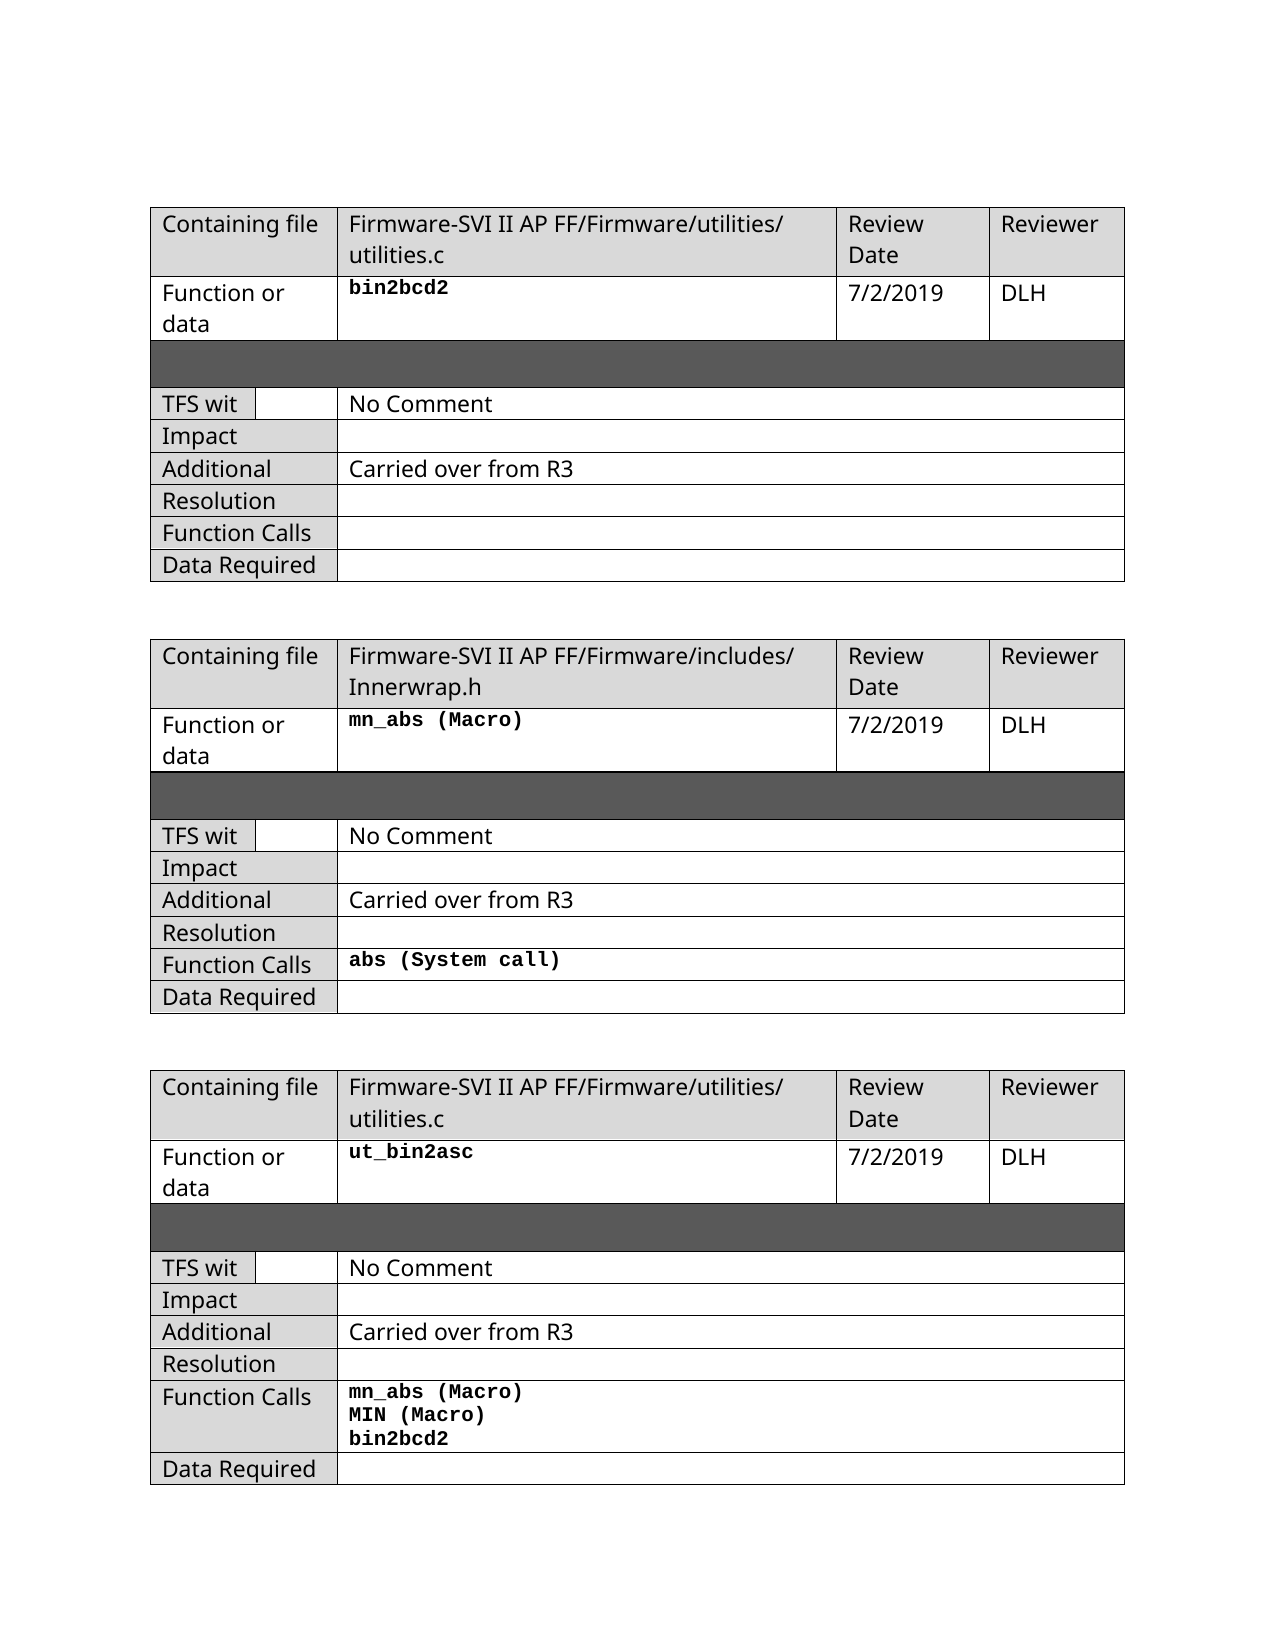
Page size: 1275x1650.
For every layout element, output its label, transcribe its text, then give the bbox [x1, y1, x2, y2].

table_cell TFS wit [151, 820, 255, 851]
table_cell [338, 517, 1124, 548]
table_cell [151, 773, 1124, 819]
table_cell Carried over from R3 [338, 453, 1124, 484]
table_cell bin2bcd2 [338, 277, 836, 339]
table_header Firmware-SVI II AP FF/Firmware/utilities/ utilities.c [338, 1071, 836, 1139]
table_cell [338, 420, 1124, 452]
table_cell Data Required [151, 981, 337, 1012]
table_cell TFS wit [151, 388, 255, 419]
table_cell [338, 1284, 1124, 1315]
table_cell ut_bin2asc [338, 1141, 836, 1203]
table_header Firmware-SVI II AP FF/Firmware/includes/ Innerwrap.h [338, 640, 836, 708]
table_header Review Date [837, 208, 989, 276]
table_cell No Comment [338, 820, 1124, 851]
table_header Reviewer [990, 640, 1124, 708]
table_header Reviewer [990, 1071, 1124, 1139]
table_cell Additional [151, 453, 337, 484]
table_cell No Comment [338, 1252, 1124, 1283]
table_cell Resolution [151, 485, 337, 516]
table_cell Carried over from R3 [338, 1316, 1124, 1347]
table_cell Resolution [151, 917, 337, 948]
table_cell Function Calls [151, 517, 337, 548]
table_header Firmware-SVI II AP FF/Firmware/utilities/ utilities.c [338, 208, 836, 276]
table_cell [338, 981, 1124, 1012]
table_cell [338, 852, 1124, 883]
table_cell 7/2/2019 [837, 1141, 989, 1203]
table_cell [151, 341, 1124, 387]
table_cell Function or data [151, 277, 337, 339]
table_cell Additional [151, 1316, 337, 1347]
table_cell [256, 388, 337, 419]
table_header Containing file [151, 208, 337, 276]
table_cell abs (System call) [338, 949, 1124, 980]
table_cell Function Calls [151, 1381, 337, 1452]
table_cell Impact [151, 1284, 337, 1315]
table_cell [338, 917, 1124, 948]
table_cell Data Required [151, 550, 337, 581]
table_cell Function or data [151, 1141, 337, 1203]
table_cell 7/2/2019 [837, 709, 989, 771]
table_header Review Date [837, 1071, 989, 1139]
table_header Containing file [151, 640, 337, 708]
table_header Review Date [837, 640, 989, 708]
table_cell Additional [151, 884, 337, 916]
table_header Reviewer [990, 208, 1124, 276]
table_cell Data Required [151, 1453, 337, 1484]
table_cell Impact [151, 420, 337, 452]
table_cell DLH [990, 277, 1124, 339]
table_cell [338, 1453, 1124, 1484]
table_cell [338, 1349, 1124, 1380]
table_cell [256, 1252, 337, 1283]
table_cell Resolution [151, 1349, 337, 1380]
table_cell No Comment [338, 388, 1124, 419]
table_cell DLH [990, 709, 1124, 771]
table_cell 7/2/2019 [837, 277, 989, 339]
table_cell [151, 1204, 1124, 1251]
table_cell Carried over from R3 [338, 884, 1124, 916]
table_header Containing file [151, 1071, 337, 1139]
table_cell DLH [990, 1141, 1124, 1203]
table_cell [338, 550, 1124, 581]
table_cell [338, 485, 1124, 516]
table_cell mn_abs (Macro) [338, 709, 836, 771]
table_cell TFS wit [151, 1252, 255, 1283]
table_cell Impact [151, 852, 337, 883]
table_cell Function or data [151, 709, 337, 771]
table_cell [256, 820, 337, 851]
table_cell Function Calls [151, 949, 337, 980]
